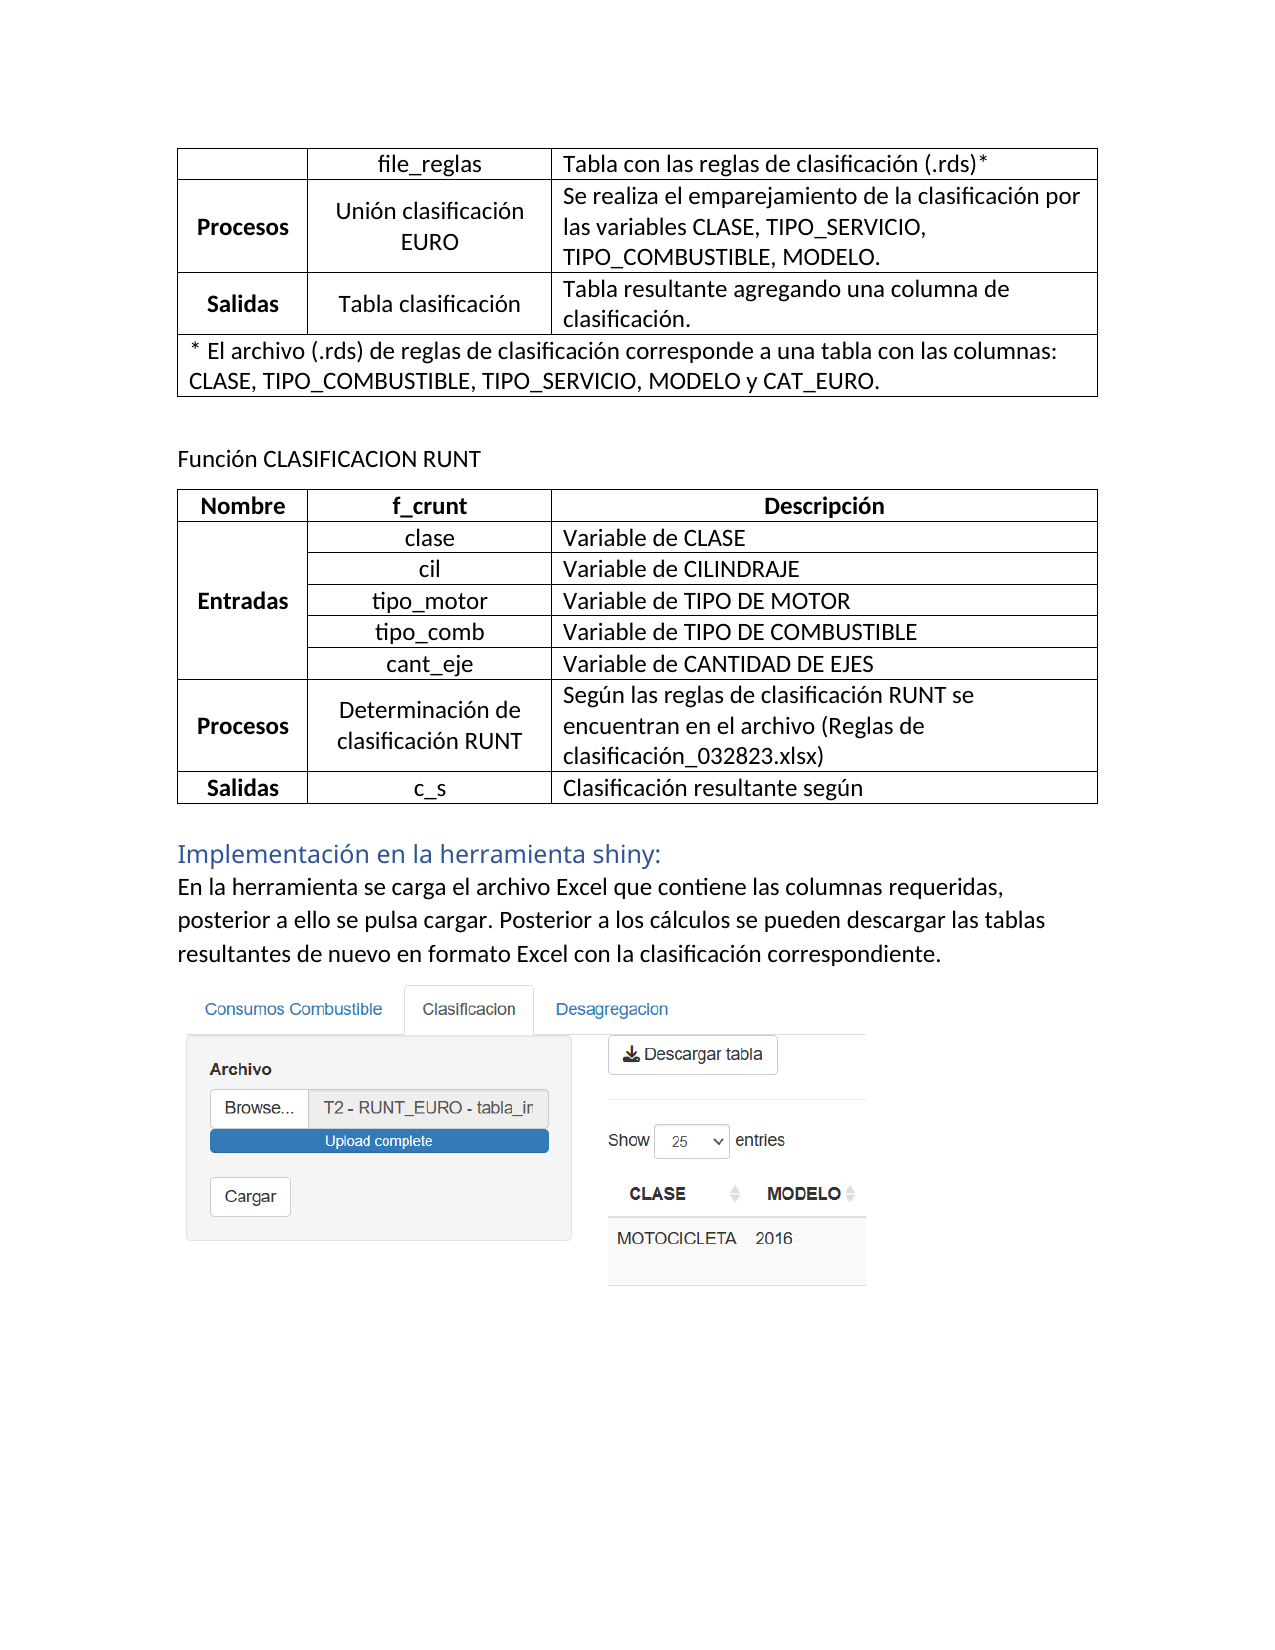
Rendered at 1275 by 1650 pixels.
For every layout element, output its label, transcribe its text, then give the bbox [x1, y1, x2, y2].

table_cell tipo_comb [308, 616, 551, 647]
table_header Descripción [552, 490, 1097, 521]
table_cell Variable de TIPO DE COMBUSTIBLE [552, 616, 1097, 647]
table_cell file_reglas [308, 149, 551, 179]
table_cell Unión clasificación EURO [308, 180, 551, 272]
table_cell tipo_motor [308, 585, 551, 615]
table_cell clase [308, 522, 551, 552]
table_cell Tabla clasificación [308, 273, 551, 334]
table_cell * El archivo (.rds) de reglas de clasificación corresponde a una tabla con las columnas: CLASE, TIPO_COMBUSTIBLE, TIPO_SERVICIO, MODELO y CAT_EURO. [178, 335, 1097, 396]
table_cell Procesos [178, 180, 307, 272]
table_cell Variable de CLASE [552, 522, 1097, 552]
picture [177, 984, 867, 1287]
table_cell Salidas [178, 772, 307, 803]
table_cell c_s [308, 772, 551, 803]
table_cell Tabla con las reglas de clasificación (.rds)* [552, 149, 1097, 179]
table_cell Clasificación resultante según [552, 772, 1097, 803]
table_cell Procesos [178, 680, 307, 771]
table_cell Según las reglas de clasificación RUNT se encuentran en el archivo (Reglas de clasificación_032823.xlsx) [552, 680, 1097, 771]
table_cell Variable de CILINDRAJE [552, 553, 1097, 584]
table_cell Variable de TIPO DE MOTOR [552, 585, 1097, 615]
table_cell Tabla resultante agregando una columna de clasificación. [552, 273, 1097, 334]
table_cell Entradas [178, 522, 307, 678]
text Función CLASIFICACION RUNT [177, 443, 1098, 473]
table_cell Salidas [178, 273, 307, 334]
text En la herramienta se carga el archivo Excel que contiene las columnas requeridas, posterior a ello se pulsa cargar. Posterior a los cálculos se pueden descargar las tablas resultantes de nuevo en formato Excel con la clasificación correspondiente. [177, 871, 1098, 969]
table_cell Variable de CANTIDAD DE EJES [552, 648, 1097, 678]
table_cell cant_eje [308, 648, 551, 678]
table_header Nombre [178, 490, 307, 521]
table_cell cil [308, 553, 551, 584]
table_cell Se realiza el emparejamiento de la clasificación por las variables CLASE, TIPO_SERVICIO, TIPO_COMBUSTIBLE, MODELO. [552, 180, 1097, 272]
subtitle Implementación en la herramienta shiny: [177, 837, 1098, 871]
table_header f_crunt [308, 490, 551, 521]
table_cell Determinación de clasificación RUNT [308, 680, 551, 771]
